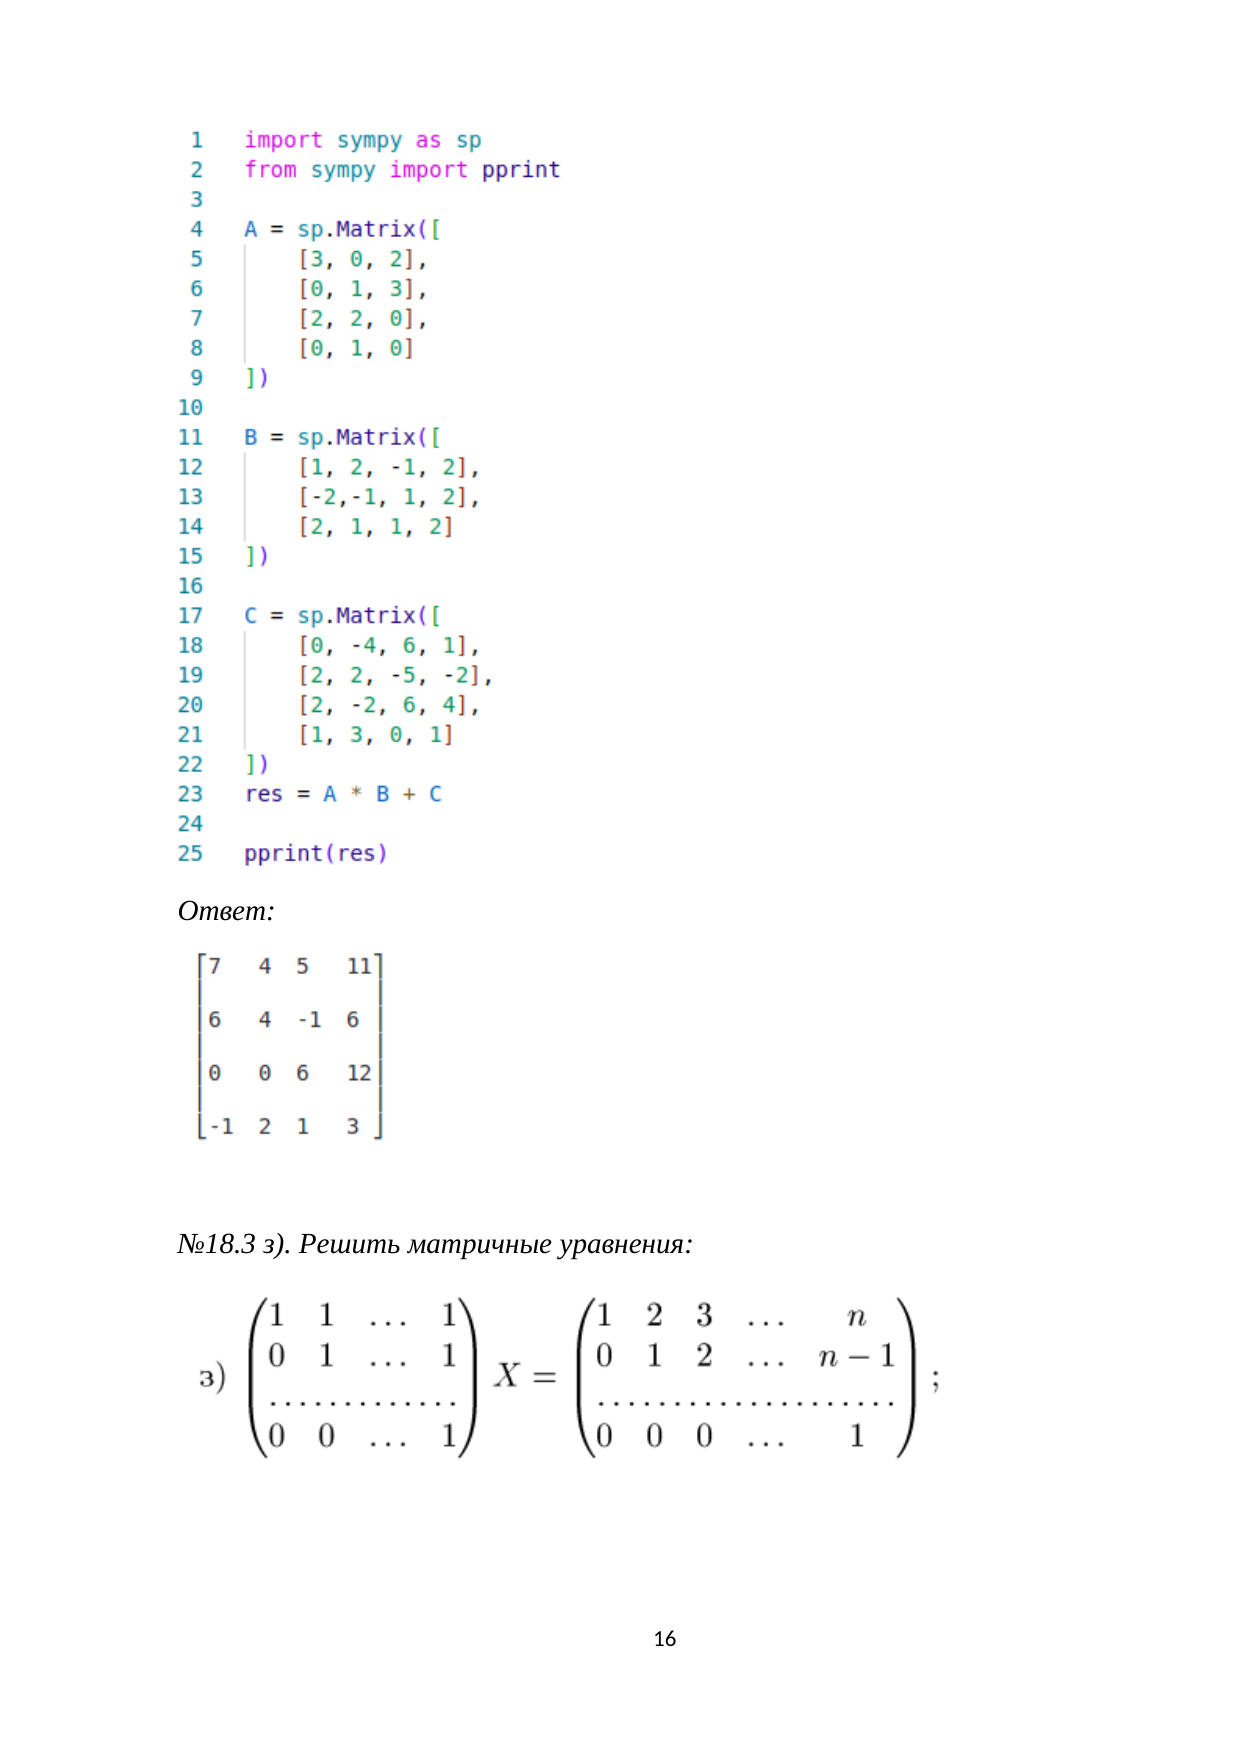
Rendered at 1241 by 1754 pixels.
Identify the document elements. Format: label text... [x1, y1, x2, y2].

text №18.3 з). Решить матричные уравнения: [177, 1226, 1152, 1259]
picture [177, 1285, 943, 1464]
picture [177, 952, 403, 1142]
text Ответ: [177, 893, 1152, 927]
picture [177, 118, 567, 869]
